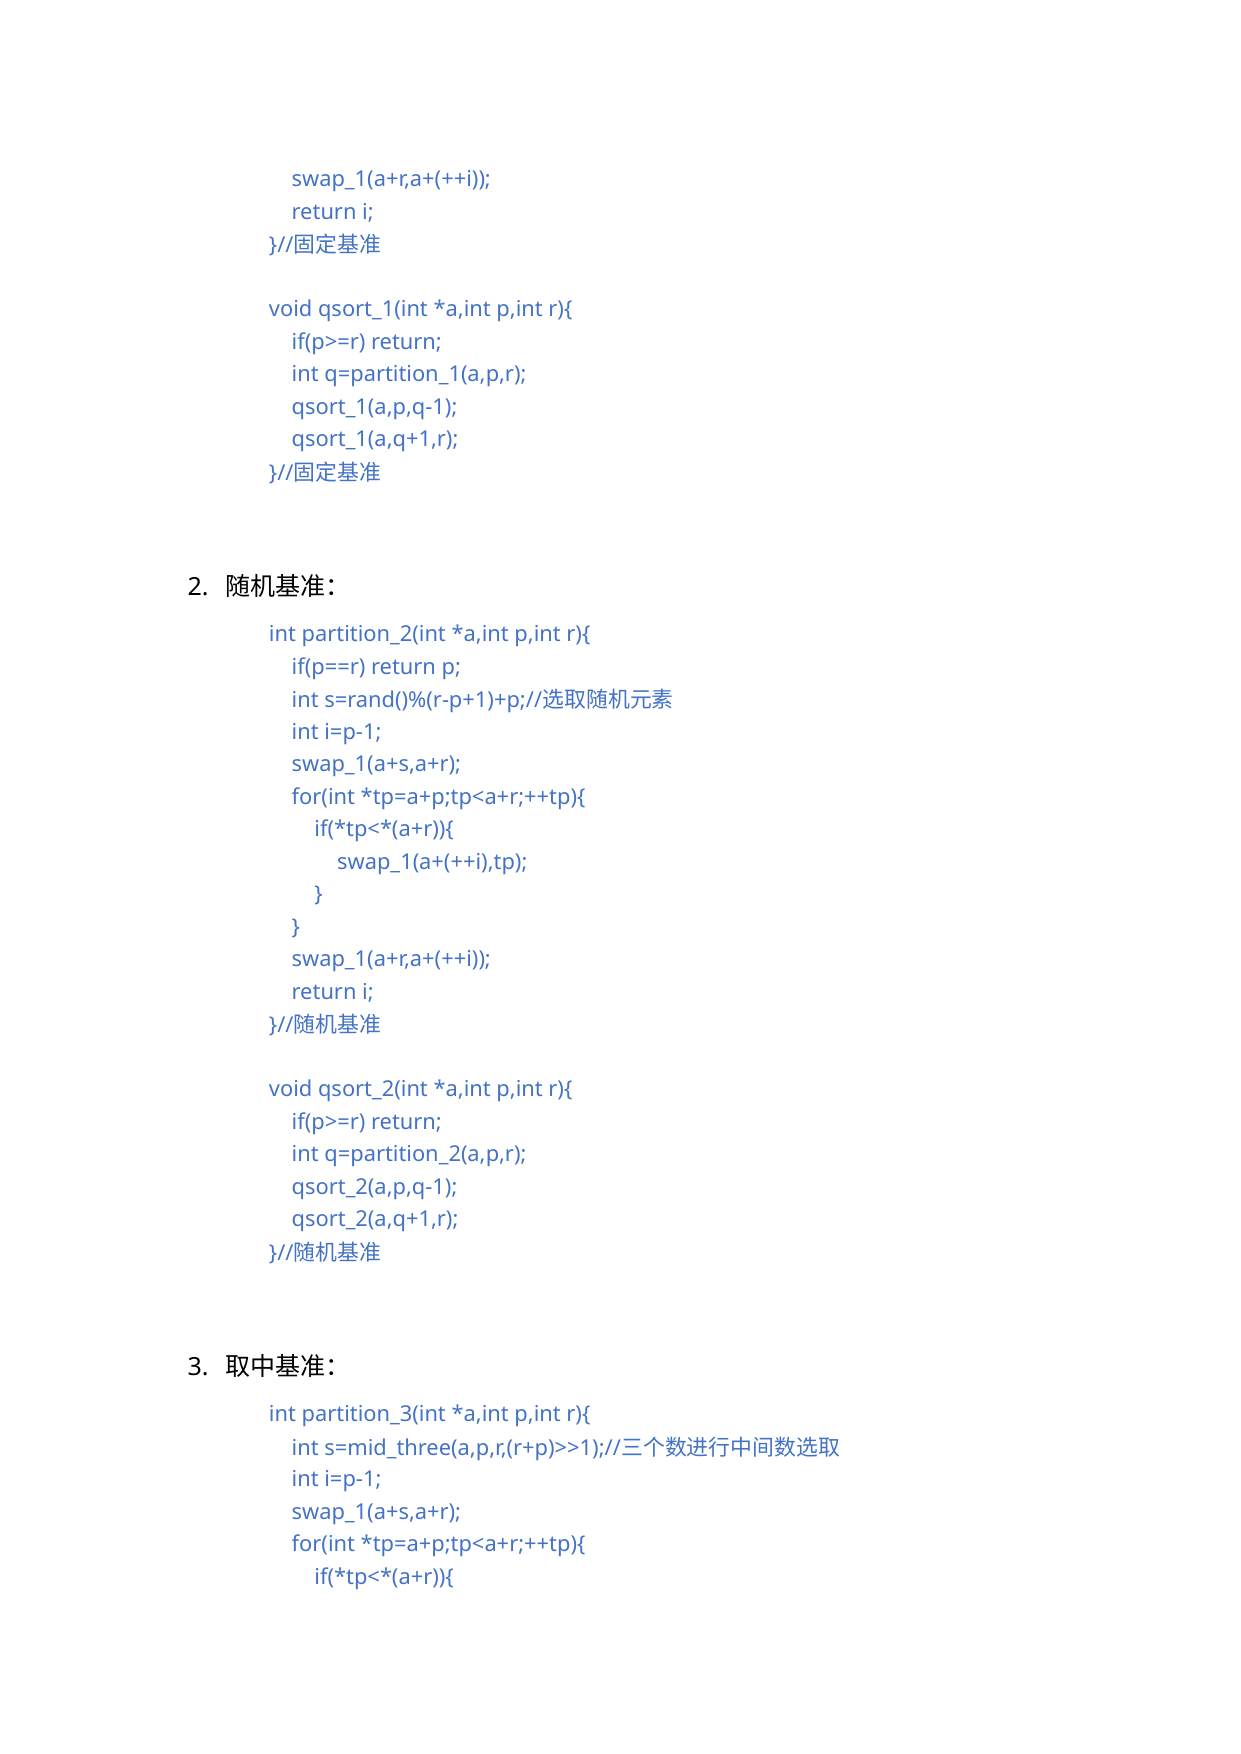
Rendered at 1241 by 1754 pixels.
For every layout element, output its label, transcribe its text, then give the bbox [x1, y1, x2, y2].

list swap_1(a+s,a+r); [225, 1494, 1053, 1527]
list return i; [225, 194, 1053, 227]
list qsort_2(a,p,q-1); [225, 1169, 1053, 1202]
list 取中基准： [187, 1332, 1053, 1397]
list }//随机基准 [225, 1234, 1053, 1267]
list int s=rand()%(r-p+1)+p;//选取随机元素 [225, 682, 1053, 714]
list int i=p-1; [225, 714, 1053, 747]
list qsort_2(a,q+1,r); [225, 1202, 1053, 1234]
list int q=partition_2(a,p,r); [225, 1137, 1053, 1169]
list int partition_2(int *a,int p,int r){ [225, 617, 1053, 649]
list if(p==r) return p; [225, 649, 1053, 682]
list int i=p-1; [225, 1462, 1053, 1494]
list }//固定基准 [225, 227, 1053, 259]
list qsort_1(a,q+1,r); [225, 422, 1053, 454]
list } [225, 877, 1053, 909]
list swap_1(a+r,a+(++i)); [225, 162, 1053, 194]
list if(*tp<*(a+r)){ [225, 1559, 1053, 1592]
list } [225, 909, 1053, 942]
list swap_1(a+s,a+r); [225, 747, 1053, 779]
list for(int *tp=a+p;tp<a+r;++tp){ [225, 779, 1053, 812]
list return i; [225, 974, 1053, 1007]
list int partition_3(int *a,int p,int r){ [225, 1397, 1053, 1429]
list swap_1(a+r,a+(++i)); [225, 942, 1053, 974]
list int s=mid_three(a,p,r,(r+p)>>1);//三个数进行中间数选取 [225, 1429, 1053, 1462]
list void qsort_2(int *a,int p,int r){ [225, 1072, 1053, 1104]
list if(p>=r) return; [225, 324, 1053, 357]
list }//固定基准 [225, 454, 1053, 487]
list void qsort_1(int *a,int p,int r){ [225, 292, 1053, 324]
list swap_1(a+(++i),tp); [225, 844, 1053, 877]
list for(int *tp=a+p;tp<a+r;++tp){ [225, 1527, 1053, 1559]
list int q=partition_1(a,p,r); [225, 357, 1053, 389]
list if(p>=r) return; [225, 1104, 1053, 1137]
list }//随机基准 [225, 1007, 1053, 1039]
list qsort_1(a,p,q-1); [225, 389, 1053, 422]
list if(*tp<*(a+r)){ [225, 812, 1053, 844]
list 随机基准： [187, 552, 1053, 617]
